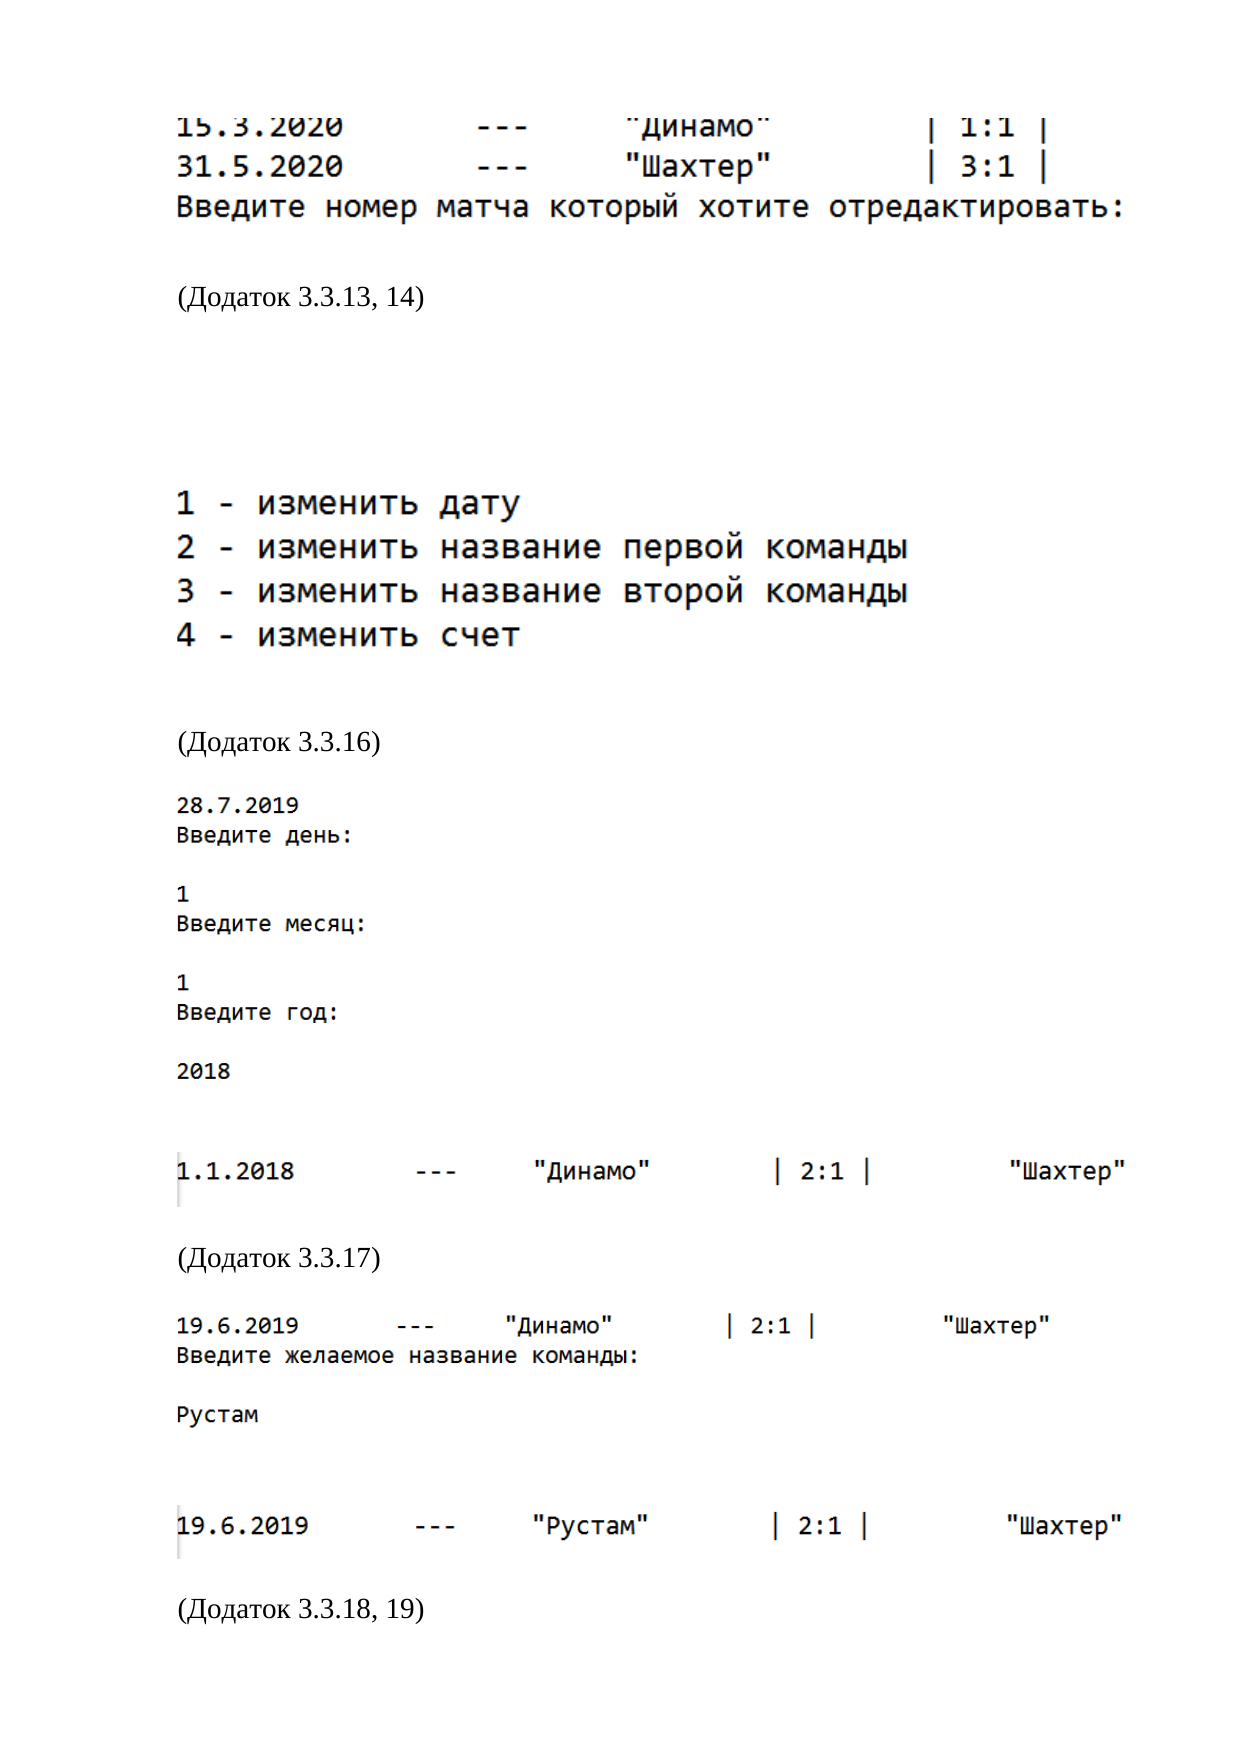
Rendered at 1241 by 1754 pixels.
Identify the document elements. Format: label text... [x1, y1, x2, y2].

picture [177, 791, 391, 1119]
text (Додаток 3.3.13, 14) [177, 279, 1152, 313]
picture [177, 480, 931, 692]
text (Додаток 3.3.17) [177, 1241, 1152, 1274]
picture [177, 118, 1152, 246]
picture [177, 1505, 1152, 1559]
text (Додаток 3.3.16) [177, 724, 1152, 758]
picture [177, 1307, 1070, 1473]
picture [177, 1152, 1152, 1207]
text (Додаток 3.3.18, 19) [177, 1592, 1152, 1625]
